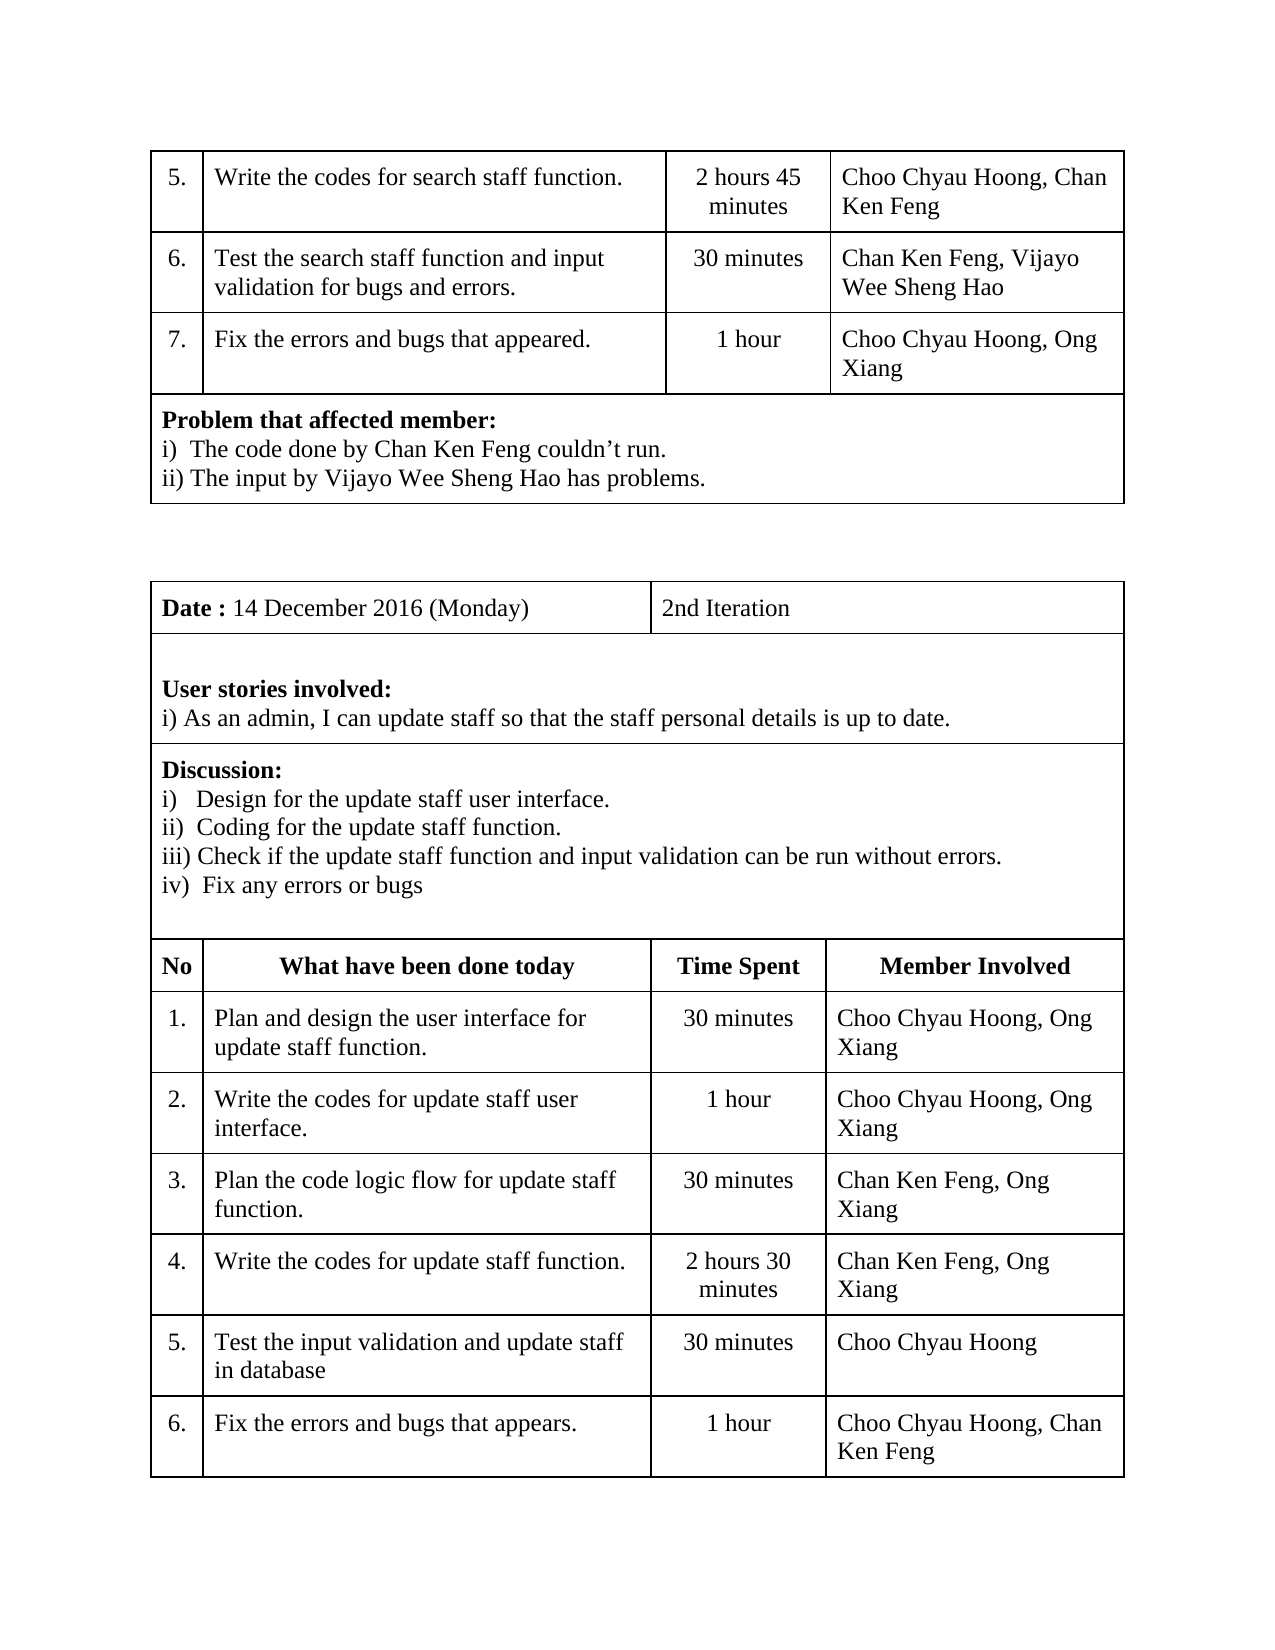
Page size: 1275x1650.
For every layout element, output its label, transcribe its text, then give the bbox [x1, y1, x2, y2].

table_cell 5. [152, 152, 202, 231]
table_cell Fix the errors and bugs that appears. [204, 1397, 650, 1476]
table_cell 2 hours 30 minutes [652, 1235, 825, 1314]
table_cell Chan Ken Feng, Vijayo Wee Sheng Hao [831, 233, 1123, 312]
table_cell User stories involved: i) As an admin, I can update staff so that the staff personal details is up to date. [152, 634, 1123, 742]
table_cell Time Spent [652, 940, 825, 991]
table_cell 4. [152, 1235, 202, 1314]
table_cell 1 hour [652, 1397, 825, 1476]
table_cell Choo Chyau Hoong, Ong Xiang [827, 992, 1123, 1071]
table_cell Problem that affected member: i) The code done by Chan Ken Feng couldn’t run. ii) The input by Vijayo Wee Sheng Hao has problems. [152, 395, 1123, 502]
table_cell Test the search staff function and input validation for bugs and errors. [204, 233, 665, 312]
table_cell 30 minutes [652, 1316, 825, 1395]
table_cell 7. [152, 313, 202, 393]
table_cell 1. [152, 992, 202, 1071]
table_cell Plan the code logic flow for update staff function. [204, 1154, 650, 1233]
table_header 2nd Iteration [652, 582, 1123, 633]
table_cell 30 minutes [667, 233, 830, 312]
table_cell Discussion: i) Design for the update staff user interface. ii) Coding for the update staff function. iii) Check if the update staff function and input validation can be run without errors. iv) Fix any errors or bugs [152, 744, 1123, 938]
table_cell 30 minutes [652, 1154, 825, 1233]
table_cell Choo Chyau Hoong, Ong Xiang [831, 313, 1123, 393]
table_cell Choo Chyau Hoong [827, 1316, 1123, 1395]
table_cell 2. [152, 1073, 202, 1152]
table_cell Write the codes for update staff function. [204, 1235, 650, 1314]
table_cell What have been done today [204, 940, 650, 991]
table_cell Member Involved [827, 940, 1123, 991]
table_cell Choo Chyau Hoong, Chan Ken Feng [831, 152, 1123, 231]
table_cell 6. [152, 1397, 202, 1476]
table_cell Chan Ken Feng, Ong Xiang [827, 1154, 1123, 1233]
table_cell 6. [152, 233, 202, 312]
table_cell Fix the errors and bugs that appeared. [204, 313, 665, 393]
table_cell 3. [152, 1154, 202, 1233]
table_cell Write the codes for search staff function. [204, 152, 665, 231]
table_cell 1 hour [652, 1073, 825, 1152]
table_cell 1 hour [667, 313, 830, 393]
table_cell Choo Chyau Hoong, Chan Ken Feng [827, 1397, 1123, 1476]
table_cell Choo Chyau Hoong, Ong Xiang [827, 1073, 1123, 1152]
table_cell Write the codes for update staff user interface. [204, 1073, 650, 1152]
table_cell 5. [152, 1316, 202, 1395]
table_header Date : 14 December 2016 (Monday) [152, 582, 650, 633]
table_cell 2 hours 45 minutes [667, 152, 830, 231]
table_cell Plan and design the user interface for update staff function. [204, 992, 650, 1071]
table_cell No [152, 940, 202, 991]
table_cell Test the input validation and update staff in database [204, 1316, 650, 1395]
table_cell Chan Ken Feng, Ong Xiang [827, 1235, 1123, 1314]
table_cell 30 minutes [652, 992, 825, 1071]
